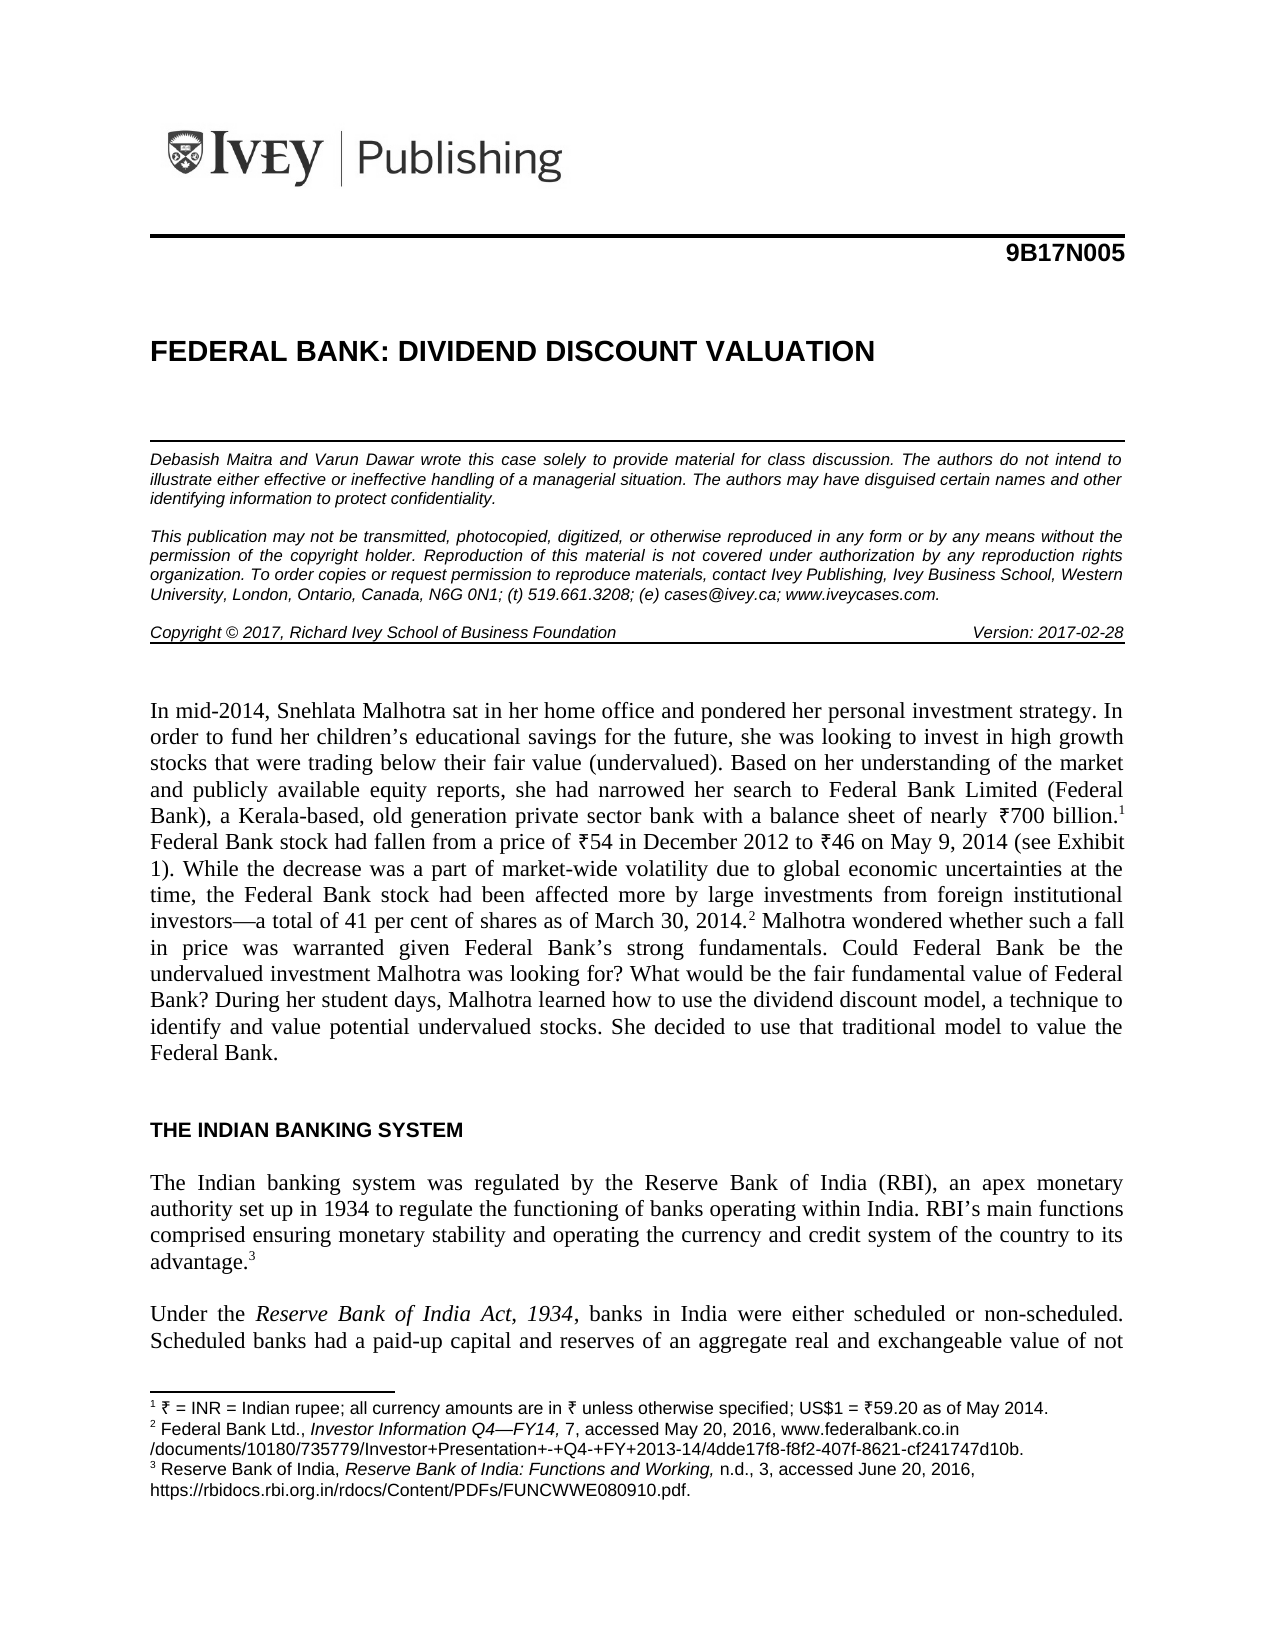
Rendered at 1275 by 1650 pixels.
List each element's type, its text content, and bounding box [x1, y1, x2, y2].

text THE INDIAN BANKING SYSTEM [150, 1118, 1125, 1142]
text 9B17N005 [150, 238, 1125, 267]
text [150, 1300, 1125, 1353]
text The Indian banking system was regulated by the Reserve Bank of India (RBI), an apex monetary authority set up in 1934 to regulate the functioning of banks operating within India. RBI’s main functions comprised ensuring monetary stability and operating the currency and credit system of the country to its advantage. [150, 1169, 1125, 1274]
text This publication may not be transmitted, photocopied, digitized, or otherwise reproduced in any form or by any means without the permission of the copyright holder. Reproduction of this material is not covered under authorization by any reproduction rights organization. To order copies or request permission to reproduce materials, contact Ivey Publishing, Ivey Business School, Western University, London, Ontario, Canada, N6G 0N1; (t) 519.661.3208; (e) cases@ivey.ca; www.iveycases.com. [150, 527, 1125, 603]
text In mid-2014, Snehlata Malhotra sat in her home office and pondered her personal investment strategy. In order to fund her children’s educational savings for the future, she was looking to invest in high growth stocks that were trading below their fair value (undervalued). Based on her understanding of the market and publicly available equity reports, she had narrowed her search to Federal Bank Limited (Federal Bank), a Kerala-based, old generation private sector bank with a balance sheet of nearly ₹700 billion. Federal Bank stock had fallen from a price of ₹54 in December 2012 to ₹46 on May 9, 2014 (see Exhibit 1). While the decrease was a part of market-wide volatility due to global economic uncertainties at the time, the Federal Bank stock had been affected more by large investments from foreign institutional investors—a total of 41 per cent of shares as of March 30, 2014. Malhotra wondered whether such a fall in price was warranted given Federal Bank’s strong fundamentals. Could Federal Bank be the undervalued investment Malhotra was looking for? What would be the fair fundamental value of Federal Bank? During her student days, Malhotra learned how to use the dividend discount model, a technique to identify and value potential undervalued stocks. She decided to use that traditional model to value the Federal Bank. [150, 697, 1125, 1066]
text Debasish Maitra and Varun Dawar wrote this case solely to provide material for class discussion. The authors do not intend to illustrate either effective or ineffective handling of a managerial situation. The authors may have disguised certain names and other identifying information to protect confidentiality. [150, 442, 1125, 508]
text Copyright © 2017, Richard Ivey School of Business Foundation Version: 2017-02-28 [150, 623, 1125, 642]
title FEDERAL BANK: DIVIDEND DISCOUNT VALUATION [150, 334, 1125, 368]
